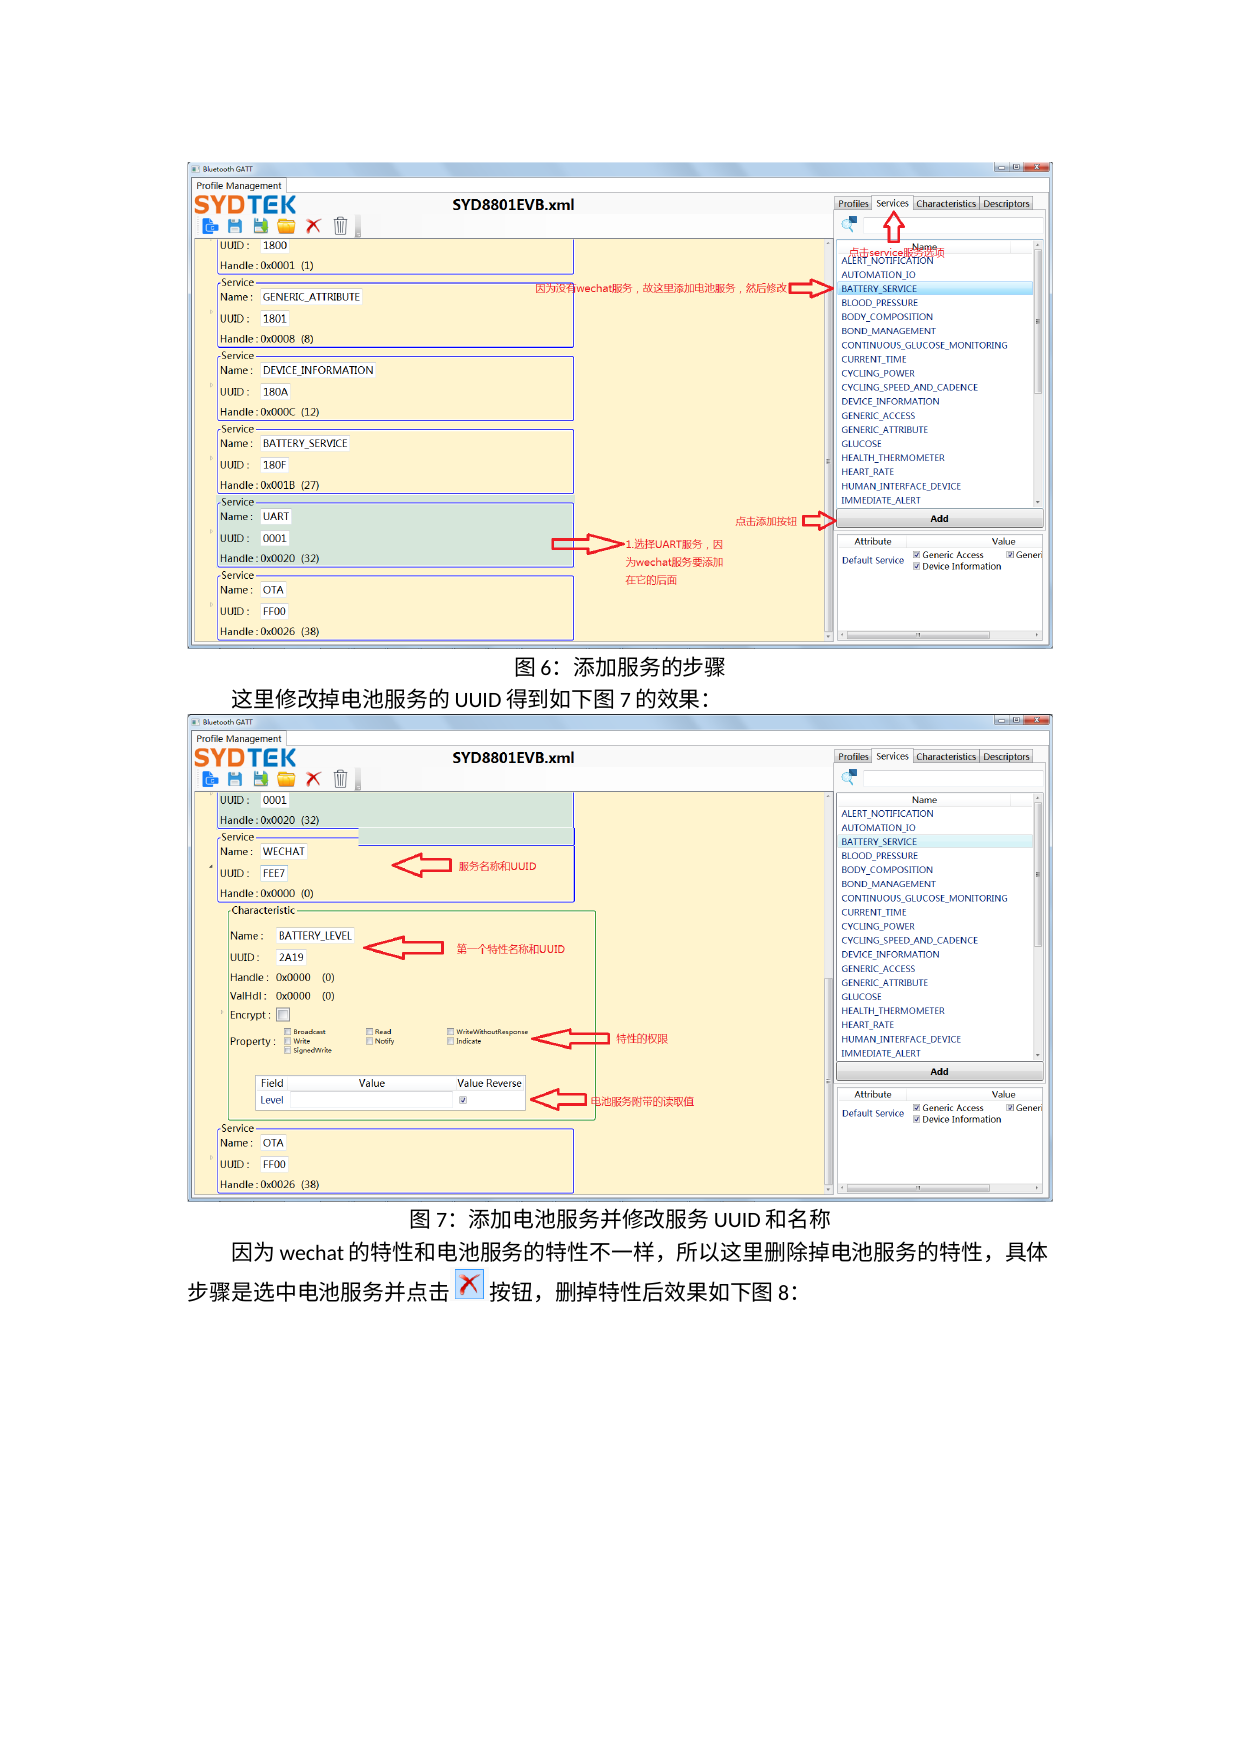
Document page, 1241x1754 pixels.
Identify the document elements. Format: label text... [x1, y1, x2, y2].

text 图6：添加服务的步骤 [187, 649, 1053, 682]
text 这里修改掉电池服务的UUID得到如下图7的效果： [187, 682, 1053, 714]
picture [187, 162, 1053, 649]
text 图7：添加电池服务并修改服务UUID和名称 [187, 1202, 1053, 1234]
text 因为wechat的特性和电池服务的特性不一样，所以这里删除掉电池服务的特性，具体步骤是选中电池服务并点击按钮，删掉特性后效果如下图8： [187, 1234, 1053, 1332]
picture [187, 714, 1053, 1202]
picture [450, 1267, 490, 1301]
